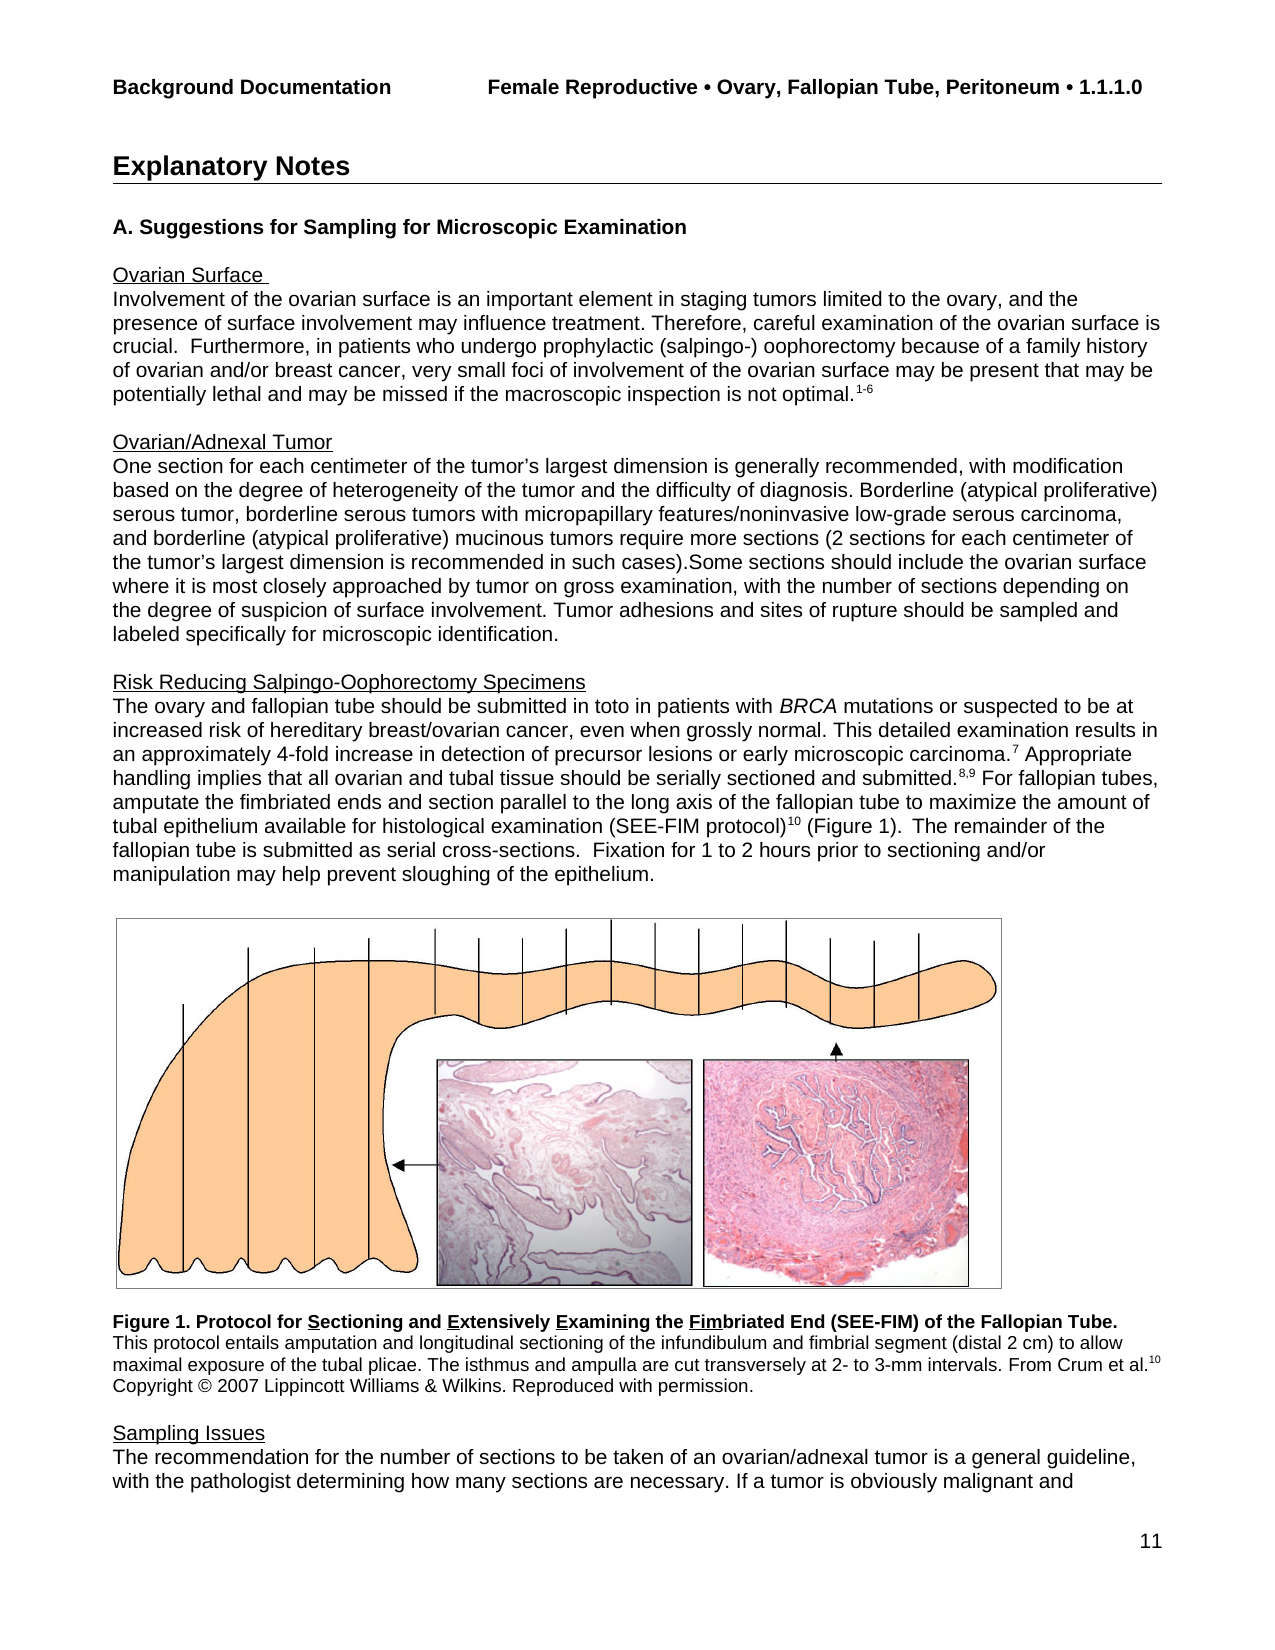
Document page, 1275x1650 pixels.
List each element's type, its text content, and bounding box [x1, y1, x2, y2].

text The ovary and fallopian tube should be submitted in toto in patients with BRCA mutations or suspected to be at increased risk of hereditary breast/ovarian cancer, even when grossly normal. This detailed examination results in an approximately 4-fold increase in detection of precursor lesions or early microscopic carcinoma.7 Appropriate handling implies that all ovarian and tubal tissue should be serially sectioned and submitted.8,9 For fallopian tubes, amputate the fimbriated ends and section parallel to the long axis of the fallopian tube to maximize the amount of tubal epithelium available for histological examination (SEE-FIM protocol)10 (Figure 1). The remainder of the fallopian tube is submitted as serial cross-sections. Fixation for 1 to 2 hours prior to sectioning and/or manipulation may help prevent sloughing of the epithelium. [112, 694, 1162, 885]
text Ovarian Surface [112, 262, 1162, 286]
text One section for each centimeter of the tumor’s largest dimension is generally recommended, with modification based on the degree of heterogeneity of the tumor and the difficulty of diagnosis. Borderline (atypical proliferative) serous tumor, borderline serous tumors with micropapillary features/noninvasive low-grade serous carcinoma, and borderline (atypical proliferative) mucinous tumors require more sections (2 sections for each centimeter of the tumor’s largest dimension is recommended in such cases).Some sections should include the ovarian surface where it is most closely approached by tumor on gross examination, with the number of sections depending on the degree of suspicion of surface involvement. Tumor adhesions and sites of rupture should be sampled and labeled specifically for microscopic identification. [112, 454, 1162, 646]
picture [112, 909, 1003, 1298]
subtitle A. Suggestions for Sampling for Microscopic Examination [112, 214, 1162, 238]
text Risk Reducing Salpingo-Oophorectomy Specimens [112, 670, 1162, 694]
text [112, 1445, 1162, 1493]
text Involvement of the ovarian surface is an important element in staging tumors limited to the ovary, and the presence of surface involvement may influence treatment. Therefore, careful examination of the ovarian surface is crucial. Furthermore, in patients who undergo prophylactic (salpingo-) oophorectomy because of a family history of ovarian and/or breast cancer, very small foci of involvement of the ovarian surface may be present that may be potentially lethal and may be missed if the macroscopic inspection is not optimal.1-6 [112, 286, 1162, 406]
subtitle Figure 1. Protocol for Sectioning and Extensively Examining the Fimbriated End (SEE-FIM) of the Fallopian Tube. This protocol entails amputation and longitudinal sectioning of the infundibulum and fimbrial segment (distal 2 cm) to allow maximal exposure of the tubal plicae. The isthmus and ampulla are cut transversely at 2- to 3-mm intervals. From Crum et al.10 Copyright © 2007 Lippincott Williams & Wilkins. Reproduced with permission. [112, 1311, 1162, 1397]
subtitle Ovarian/Adnexal Tumor [112, 430, 1162, 454]
text Explanatory Notes [112, 150, 1162, 184]
text Sampling Issues [112, 1421, 1162, 1445]
